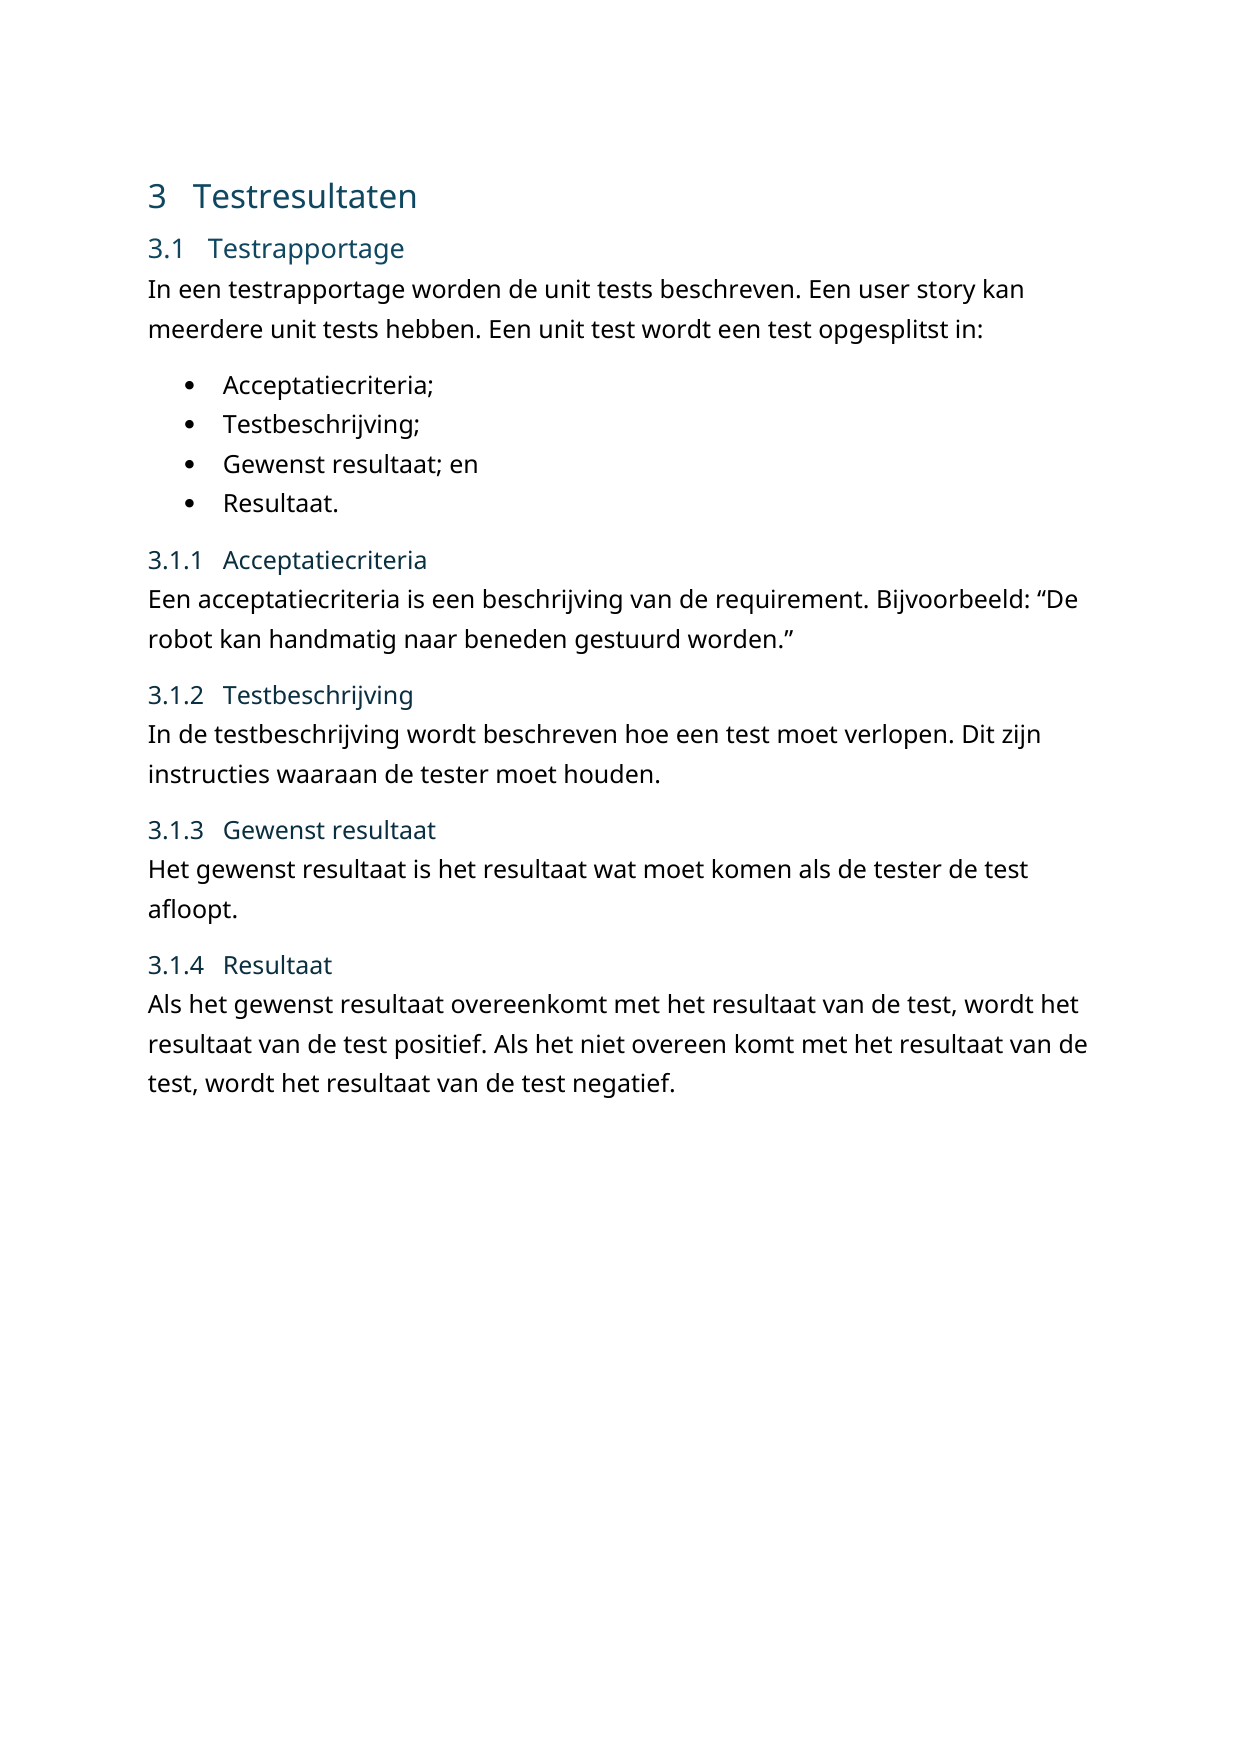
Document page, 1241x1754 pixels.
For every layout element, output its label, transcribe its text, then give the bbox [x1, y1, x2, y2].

subtitle Gewenst resultaat [148, 812, 1093, 847]
list Acceptatiecriteria; [185, 368, 1093, 402]
list Testbeschrijving; [185, 407, 1093, 441]
subtitle Resultaat [148, 948, 1093, 982]
subtitle Testresultaten [148, 173, 1093, 218]
subtitle Acceptatiecriteria [148, 542, 1093, 576]
list Resultaat. [185, 486, 1093, 520]
subtitle Testbeschrijving [148, 677, 1093, 711]
text In de testbeschrijving wordt beschreven hoe een test moet verlopen. Dit zijn instructies waaraan de tester moet houden. [148, 717, 1093, 790]
text Een acceptatiecriteria is een beschrijving van de requirement. Bijvoorbeeld: “De robot kan handmatig naar beneden gestuurd worden.” [148, 582, 1093, 655]
text Als het gewenst resultaat overeenkomt met het resultaat van de test, wordt het resultaat van de test positief. Als het niet overeen komt met het resultaat van de test, wordt het resultaat van de test negatief. [148, 987, 1093, 1100]
text Het gewenst resultaat is het resultaat wat moet komen als de tester de test afloopt. [148, 852, 1093, 926]
text In een testrapportage worden de unit tests beschreven. Een user story kan meerdere unit tests hebben. Een unit test wordt een test opgesplitst in: [148, 272, 1093, 346]
list Gewenst resultaat; en [185, 447, 1093, 481]
subtitle Testrapportage [148, 229, 1093, 266]
